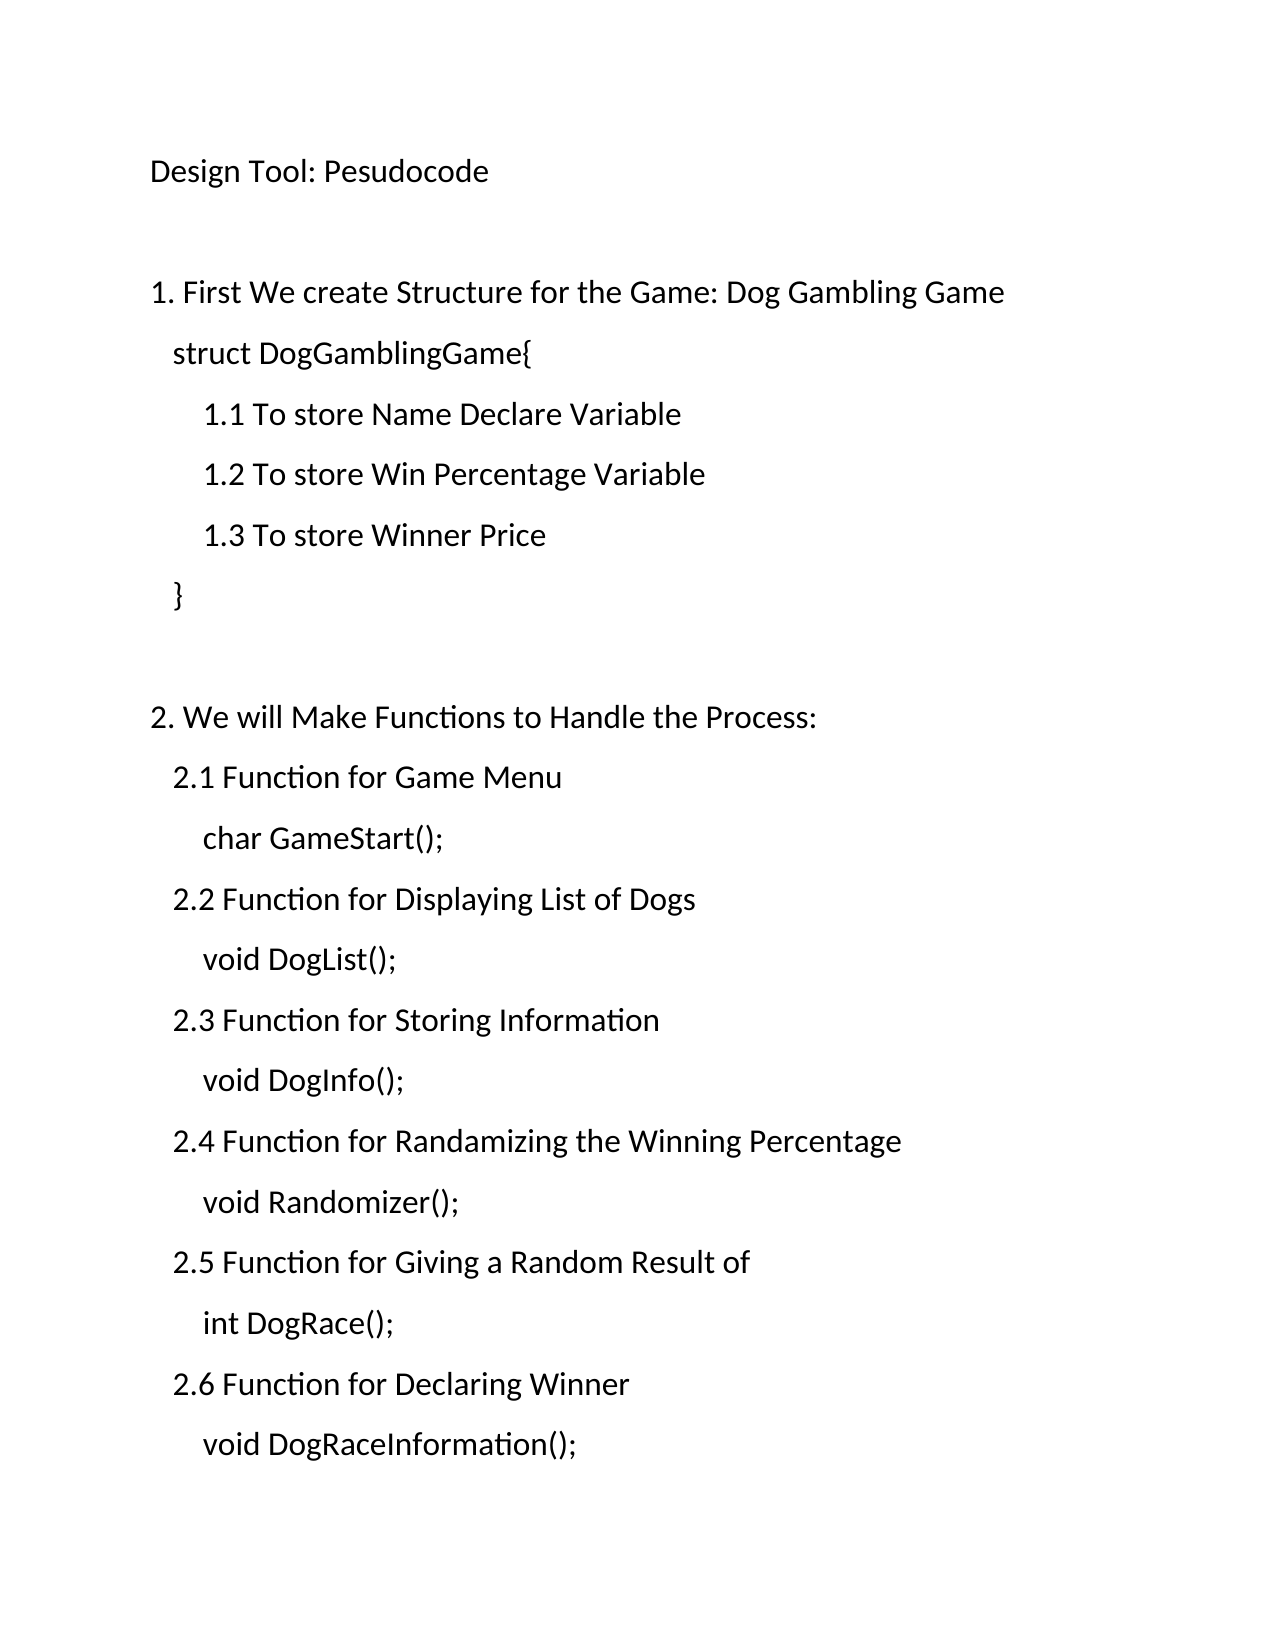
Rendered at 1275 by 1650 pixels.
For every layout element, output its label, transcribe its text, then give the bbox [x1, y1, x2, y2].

text void DogList(); [150, 938, 1125, 979]
text 2.4 Function for Randamizing the Winning Percentage [150, 1120, 1125, 1161]
text 2.6 Function for Declaring Winner [150, 1362, 1125, 1403]
text 1.3 To store Winner Price [150, 514, 1125, 554]
text 2. We will Make Functions to Handle the Process: [150, 696, 1125, 736]
text 1.2 To store Win Percentage Variable [150, 453, 1125, 494]
text char GameStart(); [150, 817, 1125, 858]
text struct DogGamblingGame{ [150, 332, 1125, 373]
text void DogInfo(); [150, 1059, 1125, 1100]
text 2.2 Function for Displaying List of Dogs [150, 877, 1125, 918]
text void Randomizer(); [150, 1181, 1125, 1221]
text int DogRace(); [150, 1302, 1125, 1343]
text 2.1 Function for Game Menu [150, 756, 1125, 797]
text } [150, 574, 1125, 615]
text 2.5 Function for Giving a Random Result of [150, 1241, 1125, 1282]
text 1. First We create Structure for the Game: Dog Gambling Game [150, 271, 1125, 312]
text 2.3 Function for Storing Information [150, 999, 1125, 1039]
text 1.1 To store Name Declare Variable [150, 392, 1125, 433]
text Design Tool: Pesudocode [150, 150, 1125, 191]
text void DogRaceInformation(); [150, 1423, 1125, 1464]
